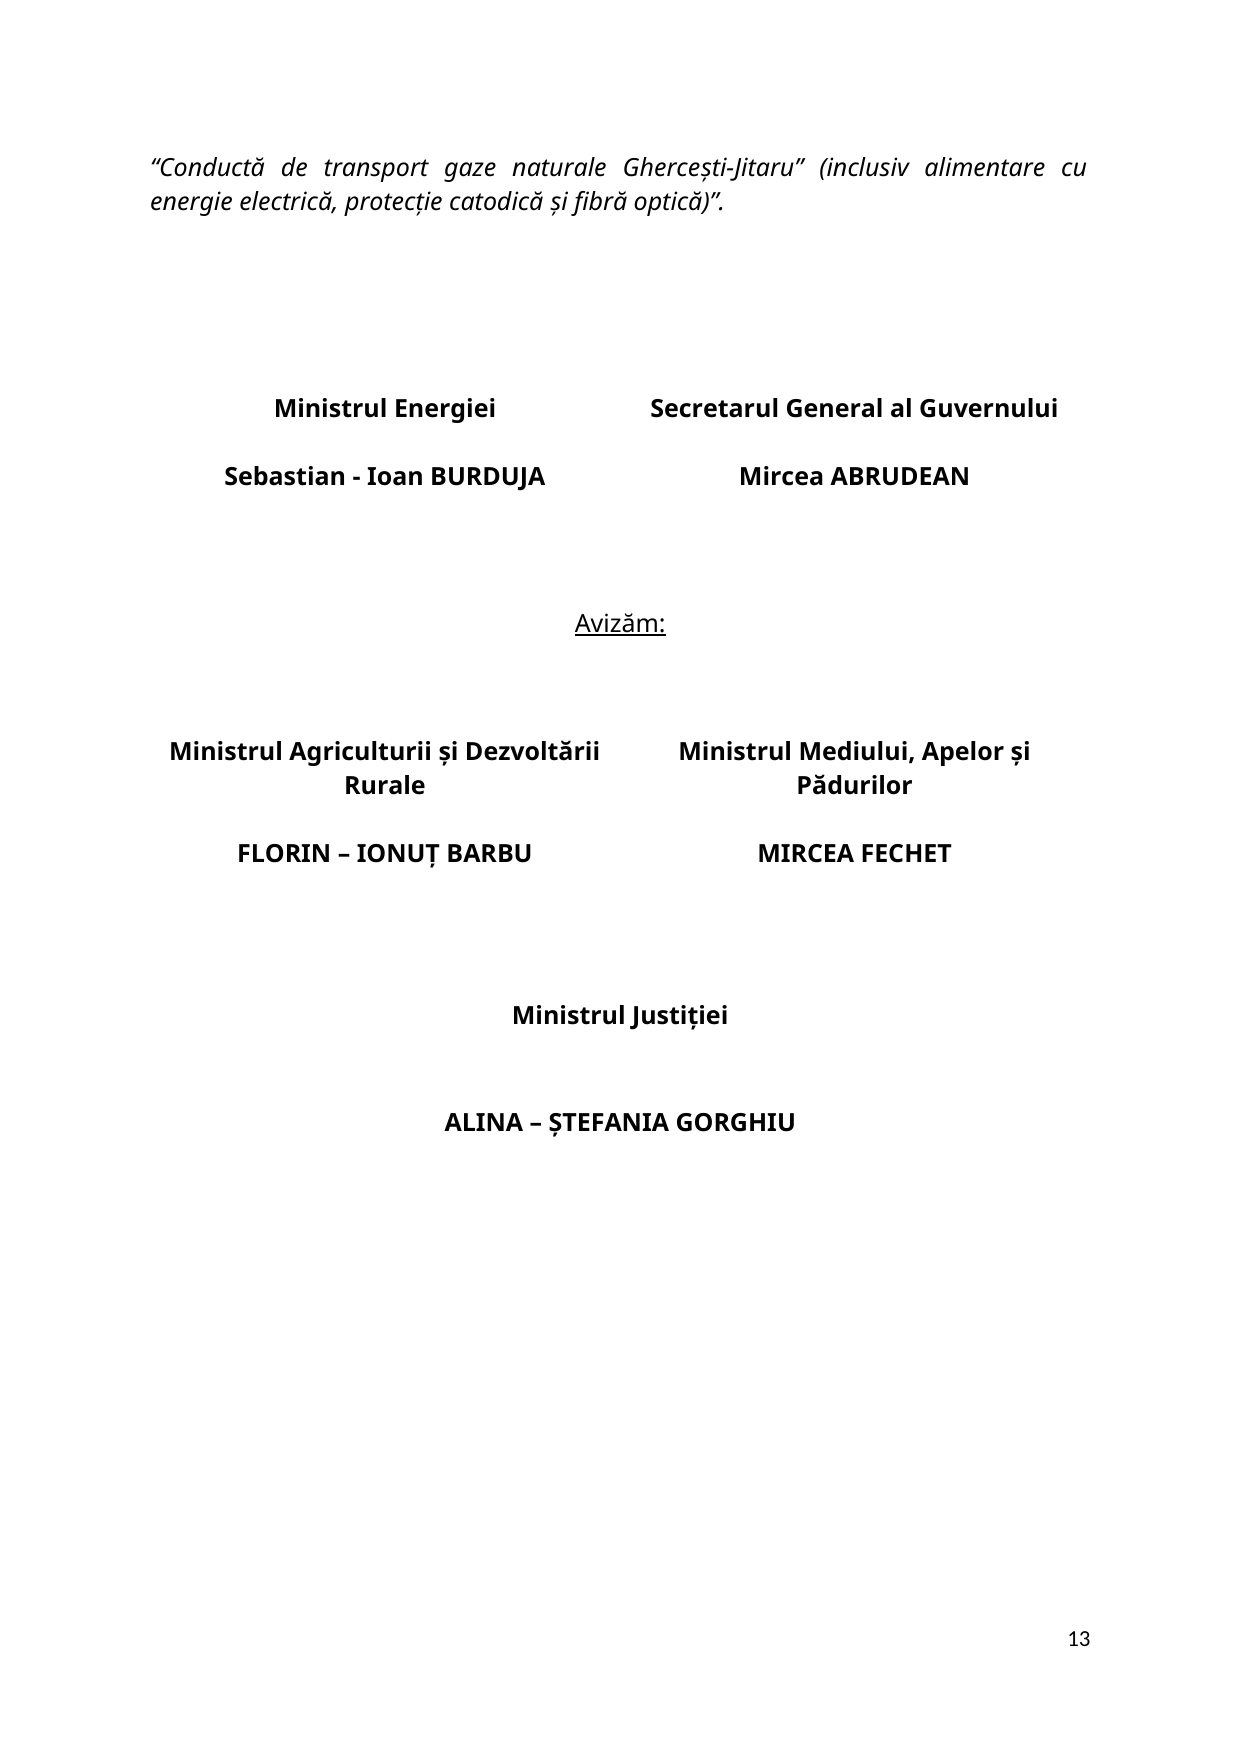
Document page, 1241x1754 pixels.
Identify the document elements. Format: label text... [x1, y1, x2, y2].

text ALINA – ȘTEFANIA GORGHIU [150, 1104, 1090, 1138]
table_header Ministrul Mediului, Apelor și Pădurilor MIRCEA FECHET [620, 733, 1089, 938]
table_header Secretarul General al Guvernului Mircea ABRUDEAN [620, 390, 1089, 493]
text Ministrul Justiției [150, 997, 1090, 1031]
table_header Ministrul Energiei Sebastian - Ioan BURDUJA [150, 390, 619, 493]
table_header Ministrul Agriculturii și Dezvoltării Rurale FLORIN – IONUȚ BARBU [150, 733, 619, 938]
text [150, 150, 1090, 218]
text Avizăm: [150, 606, 1090, 640]
